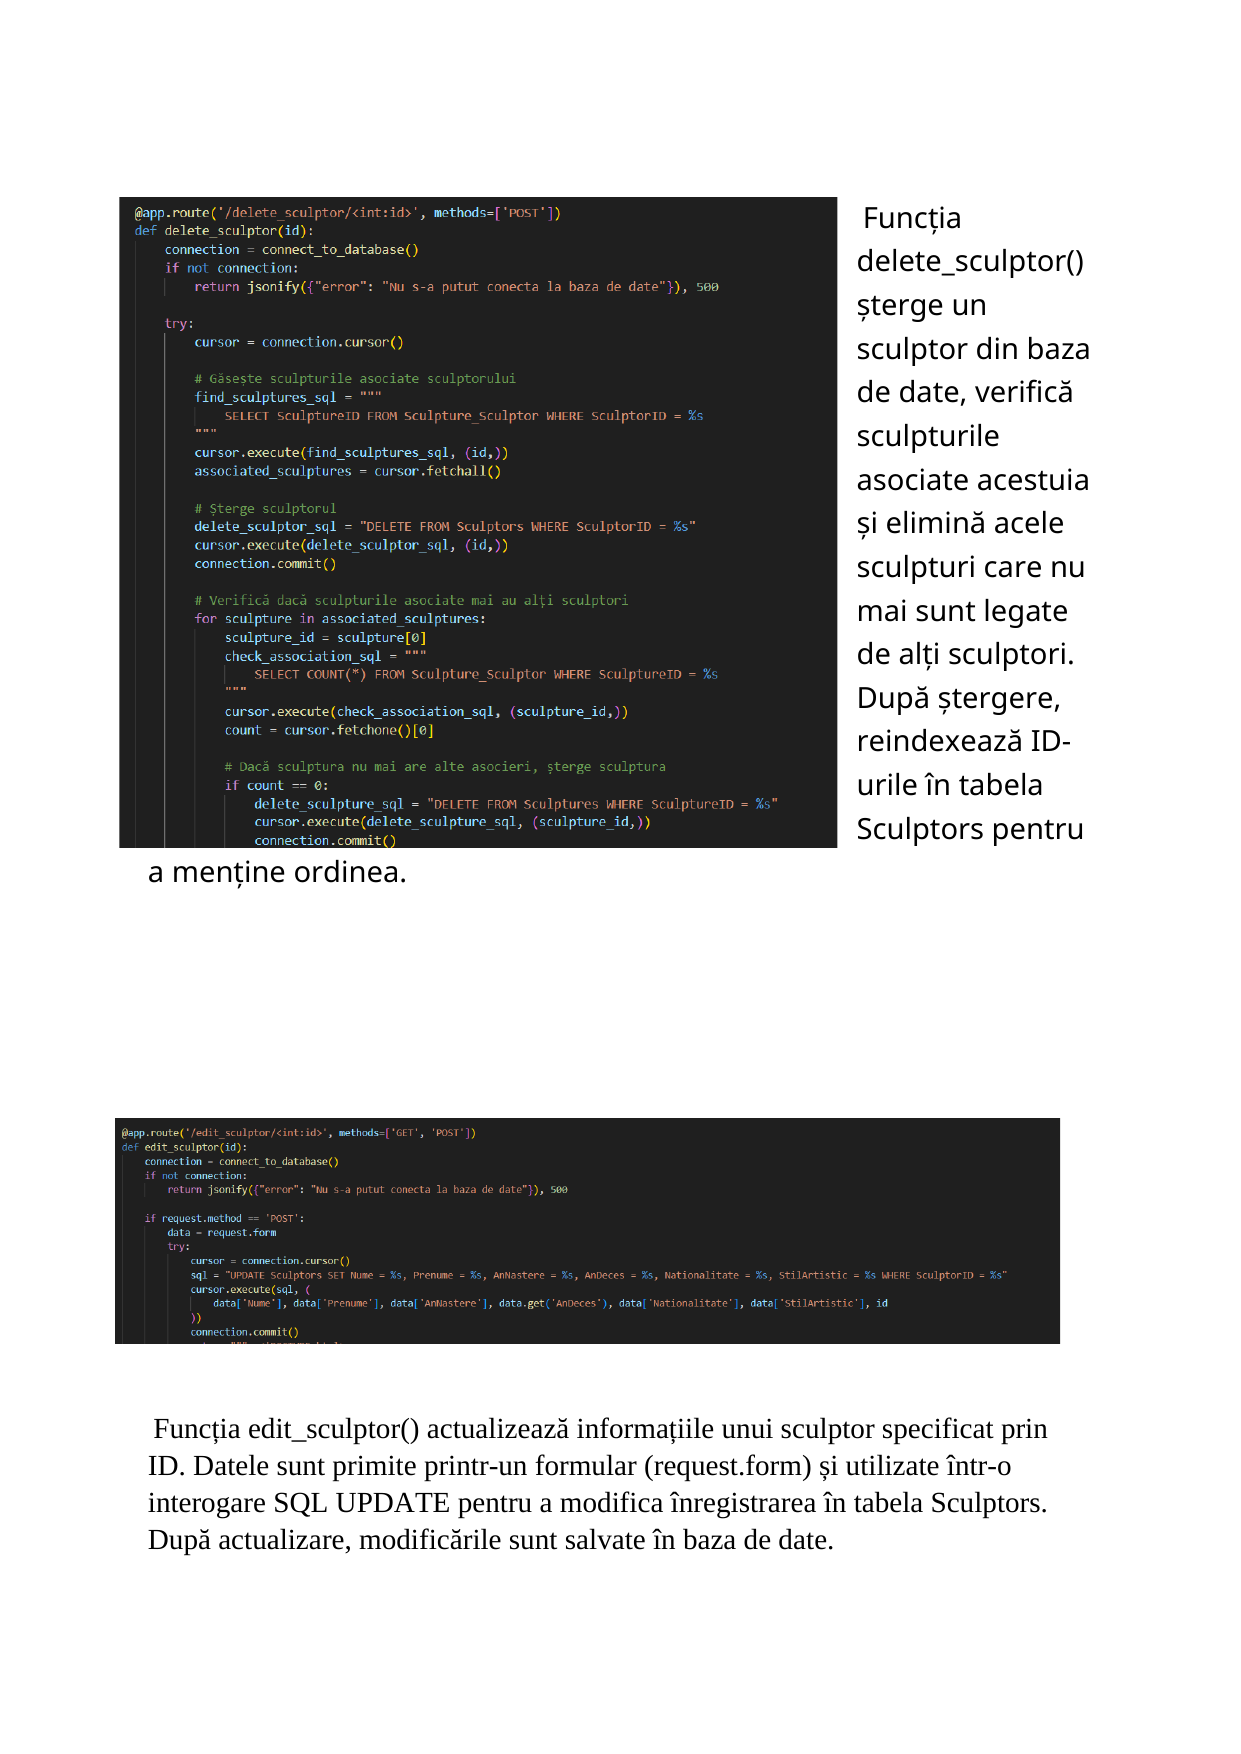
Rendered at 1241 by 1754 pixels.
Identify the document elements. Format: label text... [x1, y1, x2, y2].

picture [118, 197, 838, 846]
text Funcția edit_sculptor() actualizează informațiile unui sculptor specificat prin ID. Datele sunt primite printr-un formular (request.form) și utilizate într-o interogare SQL UPDATE pentru a modifica înregistrarea în tabela Sculptors. După actualizare, modificările sunt salvate în baza de date. [148, 1412, 1093, 1556]
picture [115, 1118, 1060, 1344]
